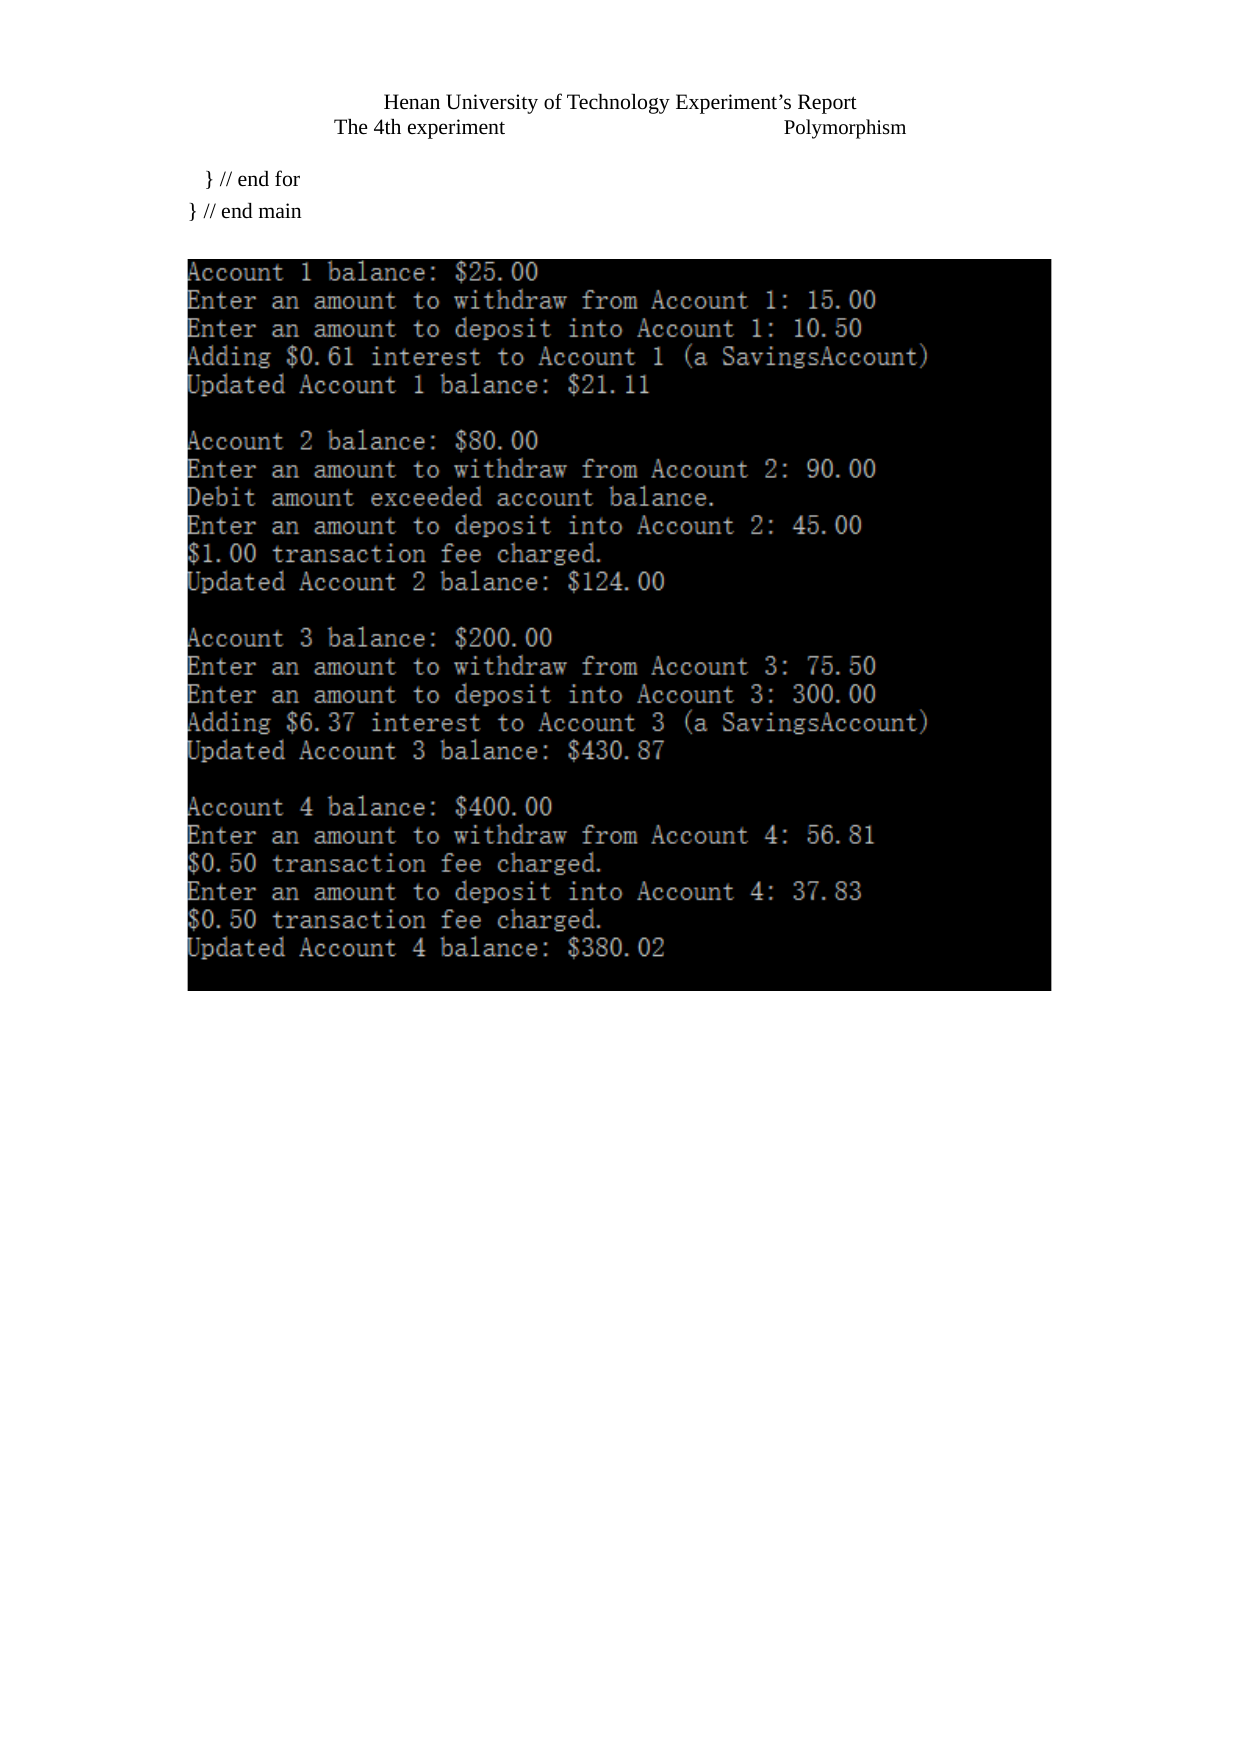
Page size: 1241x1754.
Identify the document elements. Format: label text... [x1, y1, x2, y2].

picture [187, 259, 1052, 991]
text } // end for [187, 162, 1053, 194]
text } // end main [187, 194, 1053, 227]
